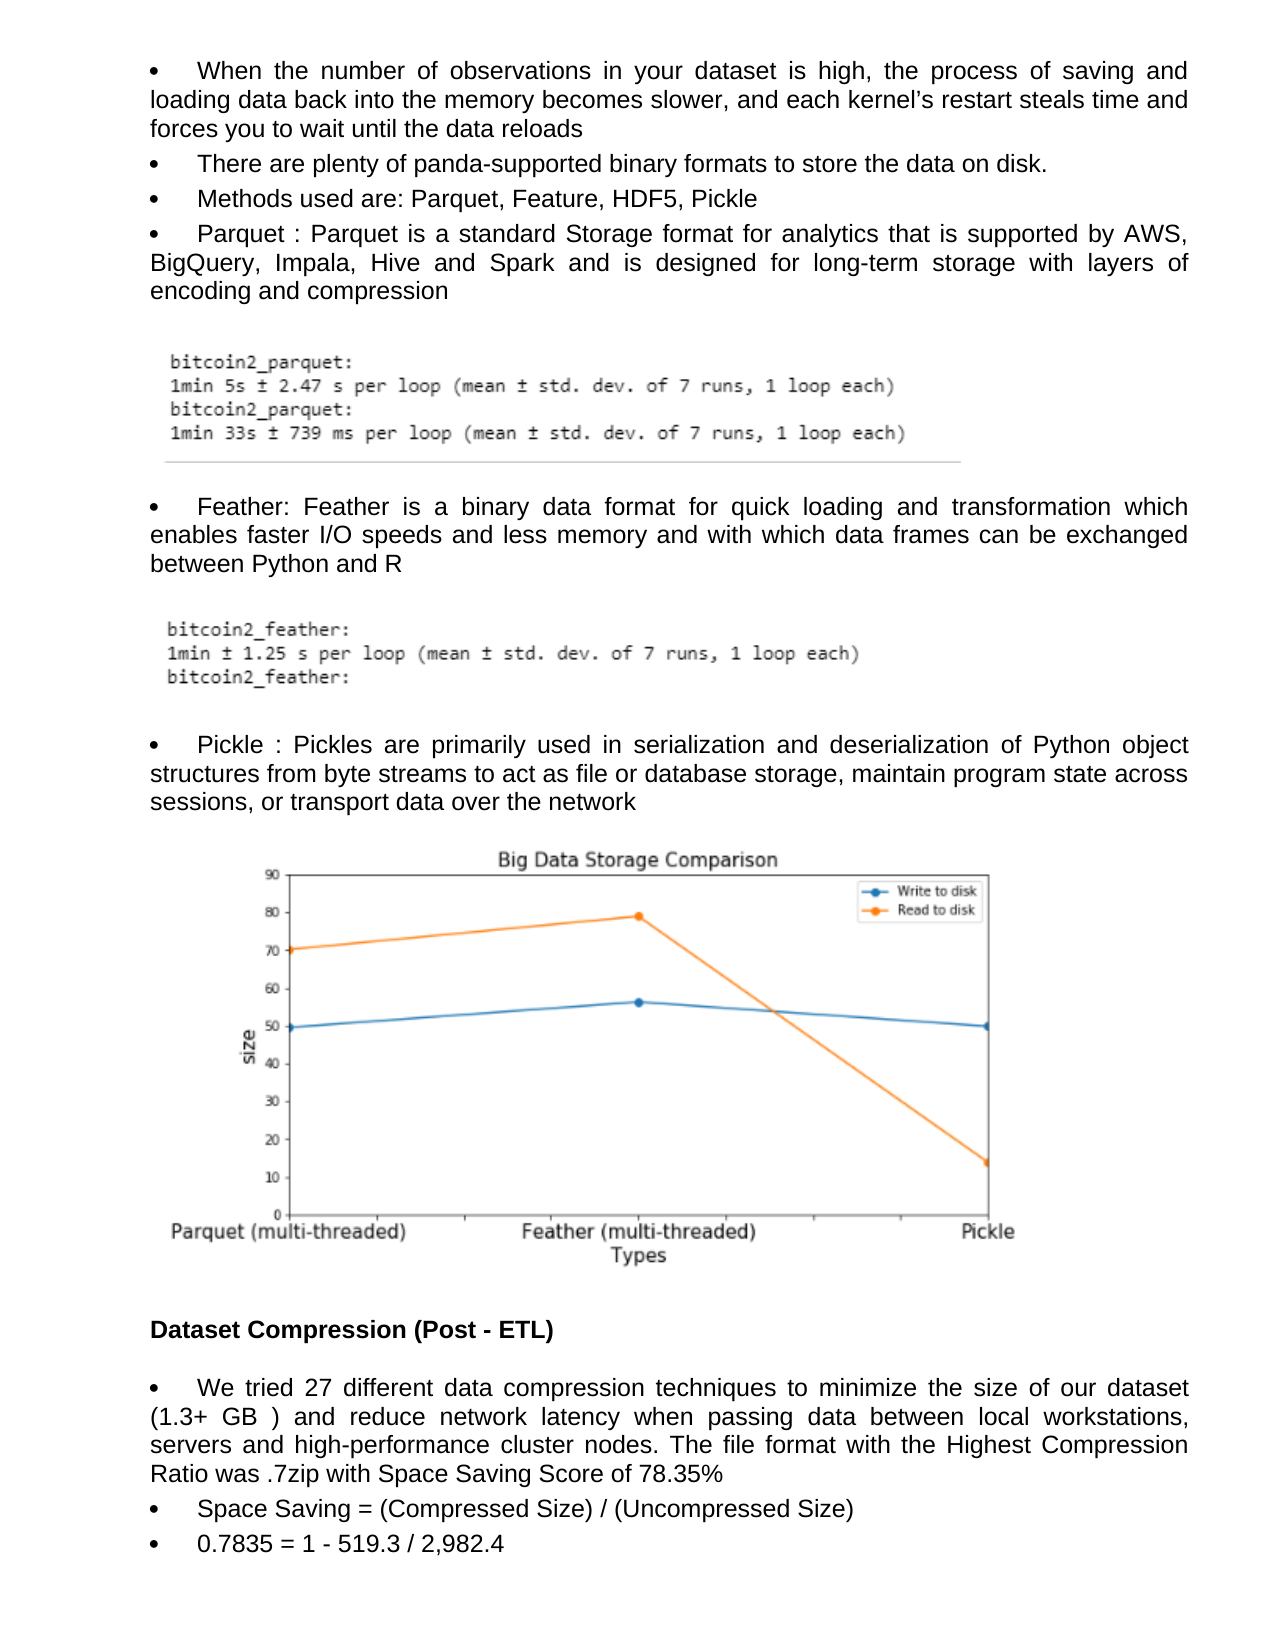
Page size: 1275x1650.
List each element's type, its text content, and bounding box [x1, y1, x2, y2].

list Space Saving = (Compressed Size) / (Uncompressed Size) [150, 1494, 1191, 1523]
picture [150, 845, 1114, 1286]
picture [150, 334, 961, 463]
list Feather: Feather is a binary data format for quick loading and transformation which enables faster I/O speeds and less memory and with which data frames can be exchanged between Python and R [150, 491, 1191, 578]
list 0.7835 = 1 - 519.3 / 2,982.4 [150, 1529, 1191, 1558]
list Pickle : Pickles are primarily used in serialization and deserialization of Python object structures from byte streams to act as file or database storage, maintain program state across sessions, or transport data over the network [150, 730, 1191, 816]
list When the number of observations in your dataset is high, the process of saving and loading data back into the memory becomes slower, and each kernel’s restart steals time and forces you to wait until the data reloads [150, 56, 1191, 142]
list There are plenty of panda-supported binary formats to store the data on disk. [150, 149, 1191, 177]
picture [150, 606, 946, 701]
list Dataset Compression (Post - ETL) [150, 1315, 1191, 1344]
list Methods used are: Parquet, Feature, HDF5, Pickle [150, 184, 1191, 212]
list We tried 27 different data compression techniques to minimize the size of our dataset (1.3+ GB ) and reduce network latency when passing data between local workstations, servers and high-performance cluster nodes. The file format with the Highest Compression Ratio was .7zip with Space Saving Score of 78.35% [150, 1373, 1191, 1488]
list Parquet : Parquet is a standard Storage format for analytics that is supported by AWS, BigQuery, Impala, Hive and Spark and is designed for long-term storage with layers of encoding and compression [150, 219, 1191, 305]
